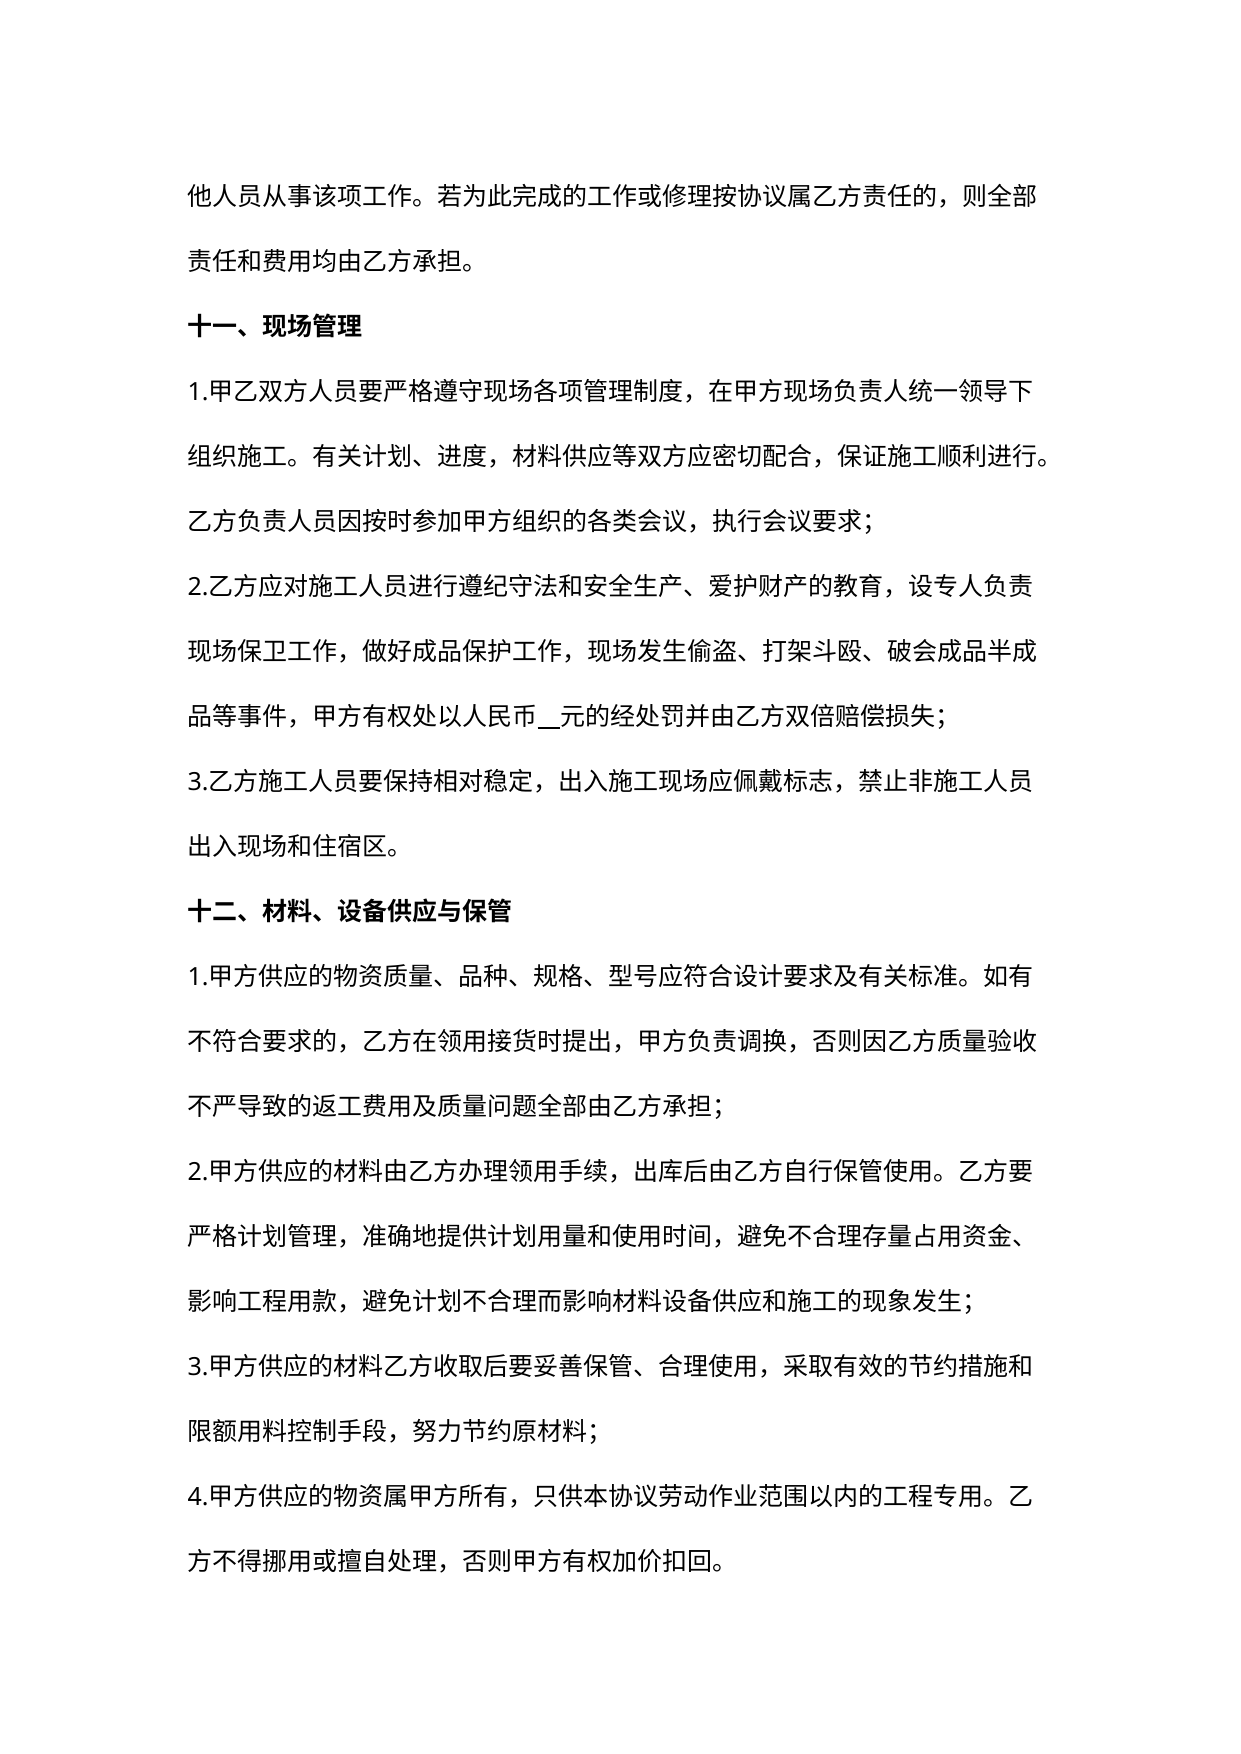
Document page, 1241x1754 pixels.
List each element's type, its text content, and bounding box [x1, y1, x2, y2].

subtitle 十一、现场管理 [187, 292, 1053, 357]
text 1.甲乙双方人员要严格遵守现场各项管理制度，在甲方现场负责人统一领导下组织施工。有关计划、进度，材料供应等双方应密切配合，保证施工顺利进行。乙方负责人员因按时参加甲方组织的各类会议，执行会议要求； [187, 357, 1053, 552]
text 2.甲方供应的材料由乙方办理领用手续，出库后由乙方自行保管使用。乙方要严格计划管理，准确地提供计划用量和使用时间，避免不合理存量占用资金、影响工程用款，避免计划不合理而影响材料设备供应和施工的现象发生； [187, 1137, 1053, 1332]
text 4.甲方供应的物资属甲方所有，只供本协议劳动作业范围以内的工程专用。乙方不得挪用或擅自处理，否则甲方有权加价扣回。 [187, 1462, 1053, 1592]
text 2.乙方应对施工人员进行遵纪守法和安全生产、爱护财产的教育，设专人负责现场保卫工作，做好成品保护工作，现场发生偷盗、打架斗殴、破会成品半成品等事件，甲方有权处以人民币 元的经处罚并由乙方双倍赔偿损失； [187, 552, 1053, 747]
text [187, 162, 1053, 292]
text 3.甲方供应的材料乙方收取后要妥善保管、合理使用，采取有效的节约措施和限额用料控制手段，努力节约原材料； [187, 1332, 1053, 1462]
text 1.甲方供应的物资质量、品种、规格、型号应符合设计要求及有关标准。如有不符合要求的，乙方在领用接货时提出，甲方负责调换，否则因乙方质量验收不严导致的返工费用及质量问题全部由乙方承担； [187, 942, 1053, 1137]
subtitle 十二、材料、设备供应与保管 [187, 877, 1053, 942]
text 3.乙方施工人员要保持相对稳定，出入施工现场应佩戴标志，禁止非施工人员出入现场和住宿区。 [187, 747, 1053, 877]
